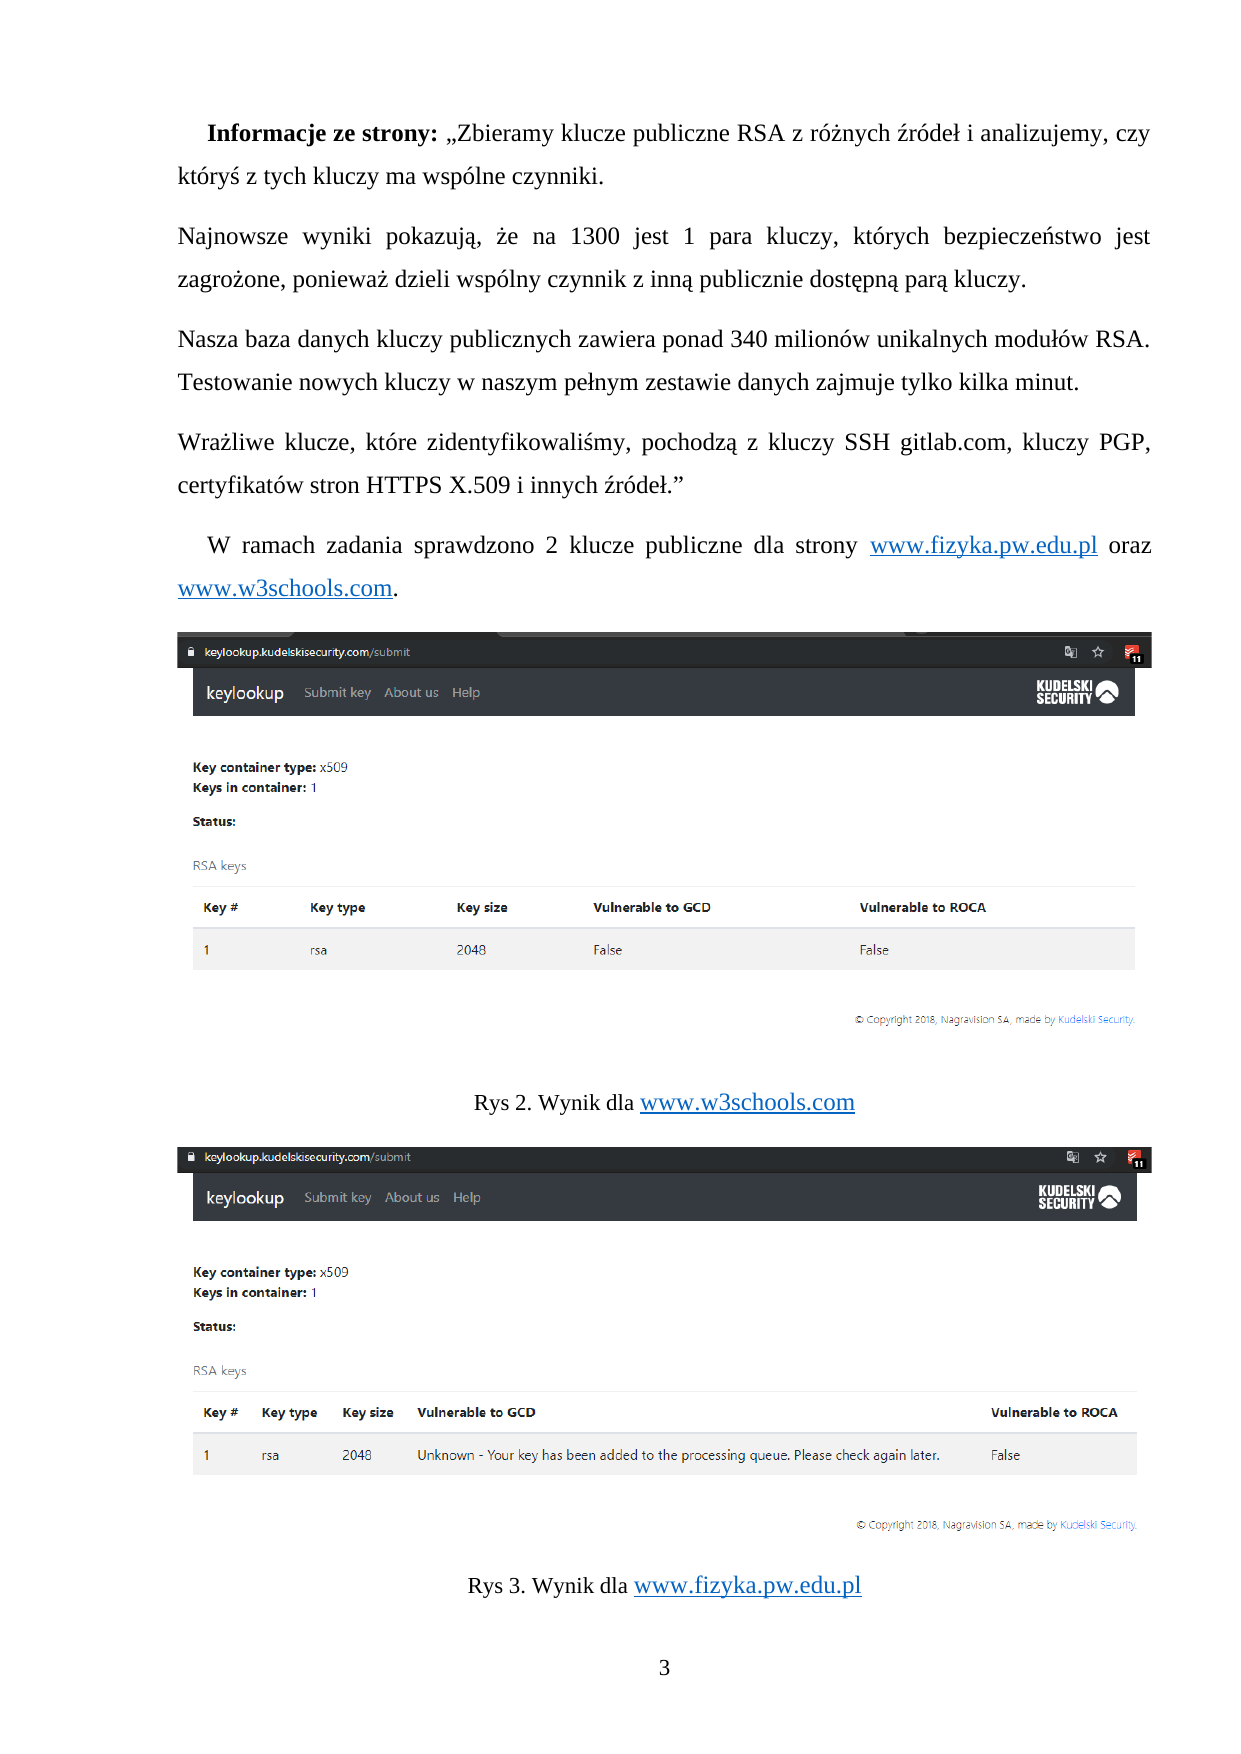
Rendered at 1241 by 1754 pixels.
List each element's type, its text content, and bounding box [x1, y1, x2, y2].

text W ramach zadania sprawdzono 2 klucze publiczne dla strony www.fizyka.pw.edu.pl oraz www.w3schools.com. [177, 530, 1152, 602]
picture [177, 632, 1152, 1057]
text Wrażliwe klucze, które zidentyfikowaliśmy, pochodzą z kluczy SSH gitlab.com, kluczy PGP, certyfikatów stron HTTPS X.509 i innych źródeł.” [177, 427, 1152, 499]
text Informacje ze strony: „Zbieramy klucze publiczne RSA z różnych źródeł i analizujemy, czy któryś z tych kluczy ma wspólne czynniki. [177, 118, 1152, 190]
text Rys 2. Wynik dla www.w3schools.com [177, 1087, 1152, 1116]
text Najnowsze wyniki pokazują, że na 1300 jest 1 para kluczy, których bezpieczeństwo jest zagrożone, ponieważ dzieli wspólny czynnik z inną publicznie dostępną parą kluczy. [177, 221, 1152, 293]
picture [177, 1147, 1152, 1540]
text Nasza baza danych kluczy publicznych zawiera ponad 340 milionów unikalnych modułów RSA. Testowanie nowych kluczy w naszym pełnym zestawie danych zajmuje tylko kilka minut. [177, 324, 1152, 396]
text Rys 3. Wynik dla www.fizyka.pw.edu.pl [177, 1571, 1152, 1599]
